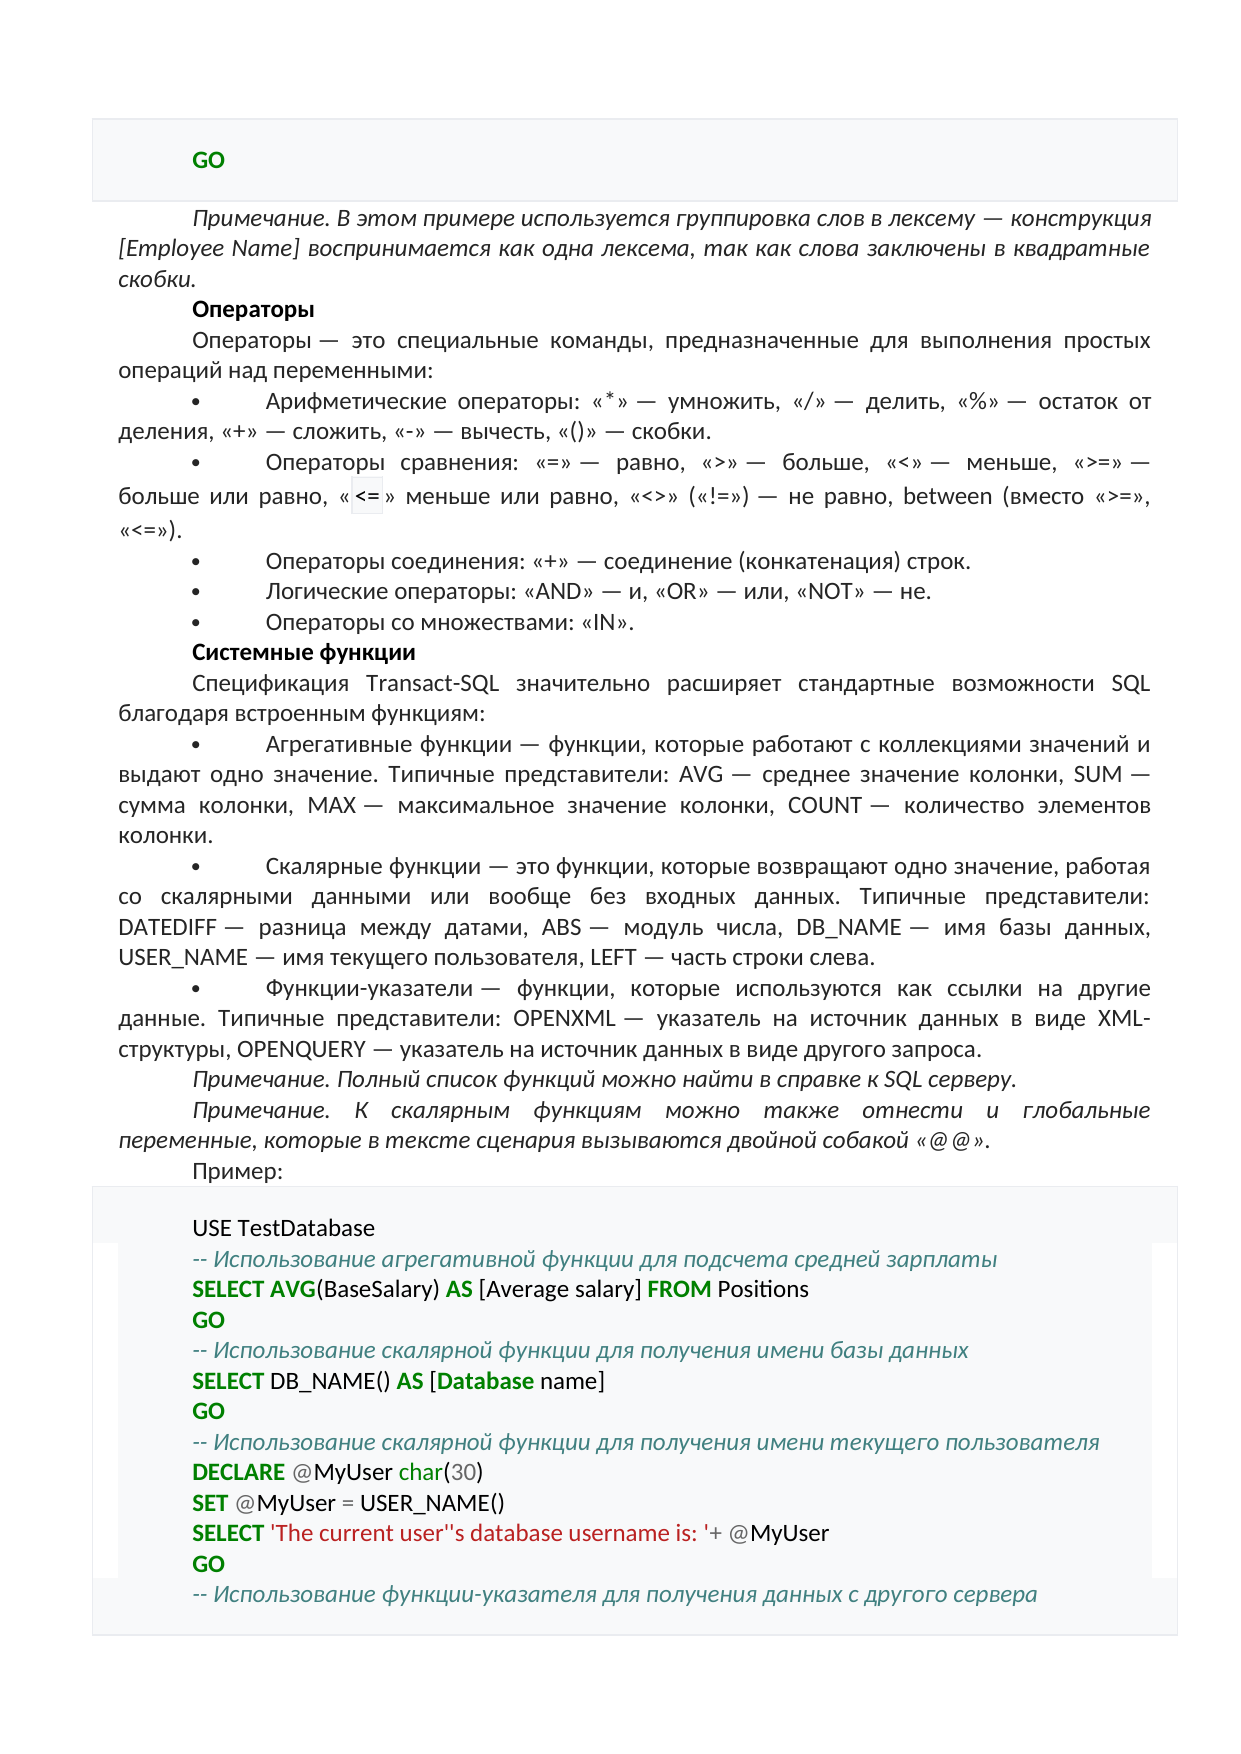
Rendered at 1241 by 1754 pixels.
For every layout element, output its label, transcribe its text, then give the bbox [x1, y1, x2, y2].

text USE TestDatabase [93, 1187, 1177, 1243]
text Пример: [118, 1155, 1152, 1186]
text Операторы — это специальные команды, предназначенные для выполнения простых операций над переменными: [118, 324, 1152, 385]
text Примечание. В этом примере используется группировка слов в лексему — конструкция [Employee Name] воспринимается как одна лексема, так как слова заключены в квадратные скобки. [118, 202, 1152, 293]
text -- Использование скалярной функции для получения имени базы данных [118, 1334, 1152, 1365]
list Скалярные функции — это функции, которые возвращают одно значение, работая со скалярными данными или вообще без входных данных. Типичные представители: DATEDIFF — разница между датами, ABS — модуль числа, DB_NAME — имя базы данных, USER_NAME — имя текущего пользователя, LEFT — часть строки слева. [118, 850, 1152, 972]
list Арифметические операторы: «*» — умножить, «/» — делить, «%» — остаток от деления, «+» — сложить, «-» — вычесть, «()» — скобки. [118, 385, 1152, 446]
text SELECT DB_NAME() AS [Database name] [118, 1365, 1152, 1395]
text SET @MyUser = USER_NAME() [118, 1487, 1152, 1517]
list Операторы сравнения: «=» — равно, «>» — больше, «<» — меньше, «>=» — больше или равно, «<=» меньше или равно, «<>» («!=») — не равно, between (вместо «>=», «<=»). [118, 446, 1152, 545]
text GO [118, 1395, 1152, 1426]
text -- Использование скалярной функции для получения имени текущего пользователя [118, 1426, 1152, 1456]
list Операторы со множествами: «IN». [118, 606, 1152, 636]
text Примечание. К скалярным функциям можно также отнести и глобальные переменные, которые в тексте сценария вызываются двойной собакой «@@». [118, 1094, 1152, 1155]
list Операторы соединения: «+» — соединение (конкатенация) строк. [118, 545, 1152, 575]
list Функции-указатели — функции, которые используются как ссылки на другие данные. Типичные представители: OPENXML — указатель на источник данных в виде XML-структуры, OPENQUERY — указатель на источник данных в виде другого запроса. [118, 972, 1152, 1064]
text -- Использование функции-указателя для получения данных с другого сервера [93, 1552, 1177, 1634]
text DECLARE @MyUser char(30) [118, 1456, 1152, 1487]
text Примечание. Полный список функций можно найти в справке к SQL серверу. [118, 1064, 1152, 1094]
list Логические операторы: «AND» — и, «OR» — или, «NOT» — не. [118, 575, 1152, 606]
text SELECT 'The current user''s database username is: '+ @MyUser [118, 1517, 1152, 1548]
text SELECT AVG(BaseSalary) AS [Average salary] FROM Positions [118, 1273, 1152, 1304]
text GO [118, 1304, 1152, 1334]
list Агрегативные функции — функции, которые работают с коллекциями значений и выдают одно значение. Типичные представители: AVG — среднее значение колонки, SUM — сумма колонки, MAX — максимальное значение колонки, COUNT — количество элементов колонки. [118, 728, 1152, 850]
text GO [93, 120, 1177, 200]
subtitle Системные функции [118, 636, 1152, 667]
subtitle Операторы [118, 293, 1152, 324]
text Спецификация Transact-SQL значительно расширяет стандартные возможности SQL благодаря встроенным функциям: [118, 667, 1152, 728]
text -- Использование агрегативной функции для подсчета средней зарплаты [118, 1243, 1152, 1273]
